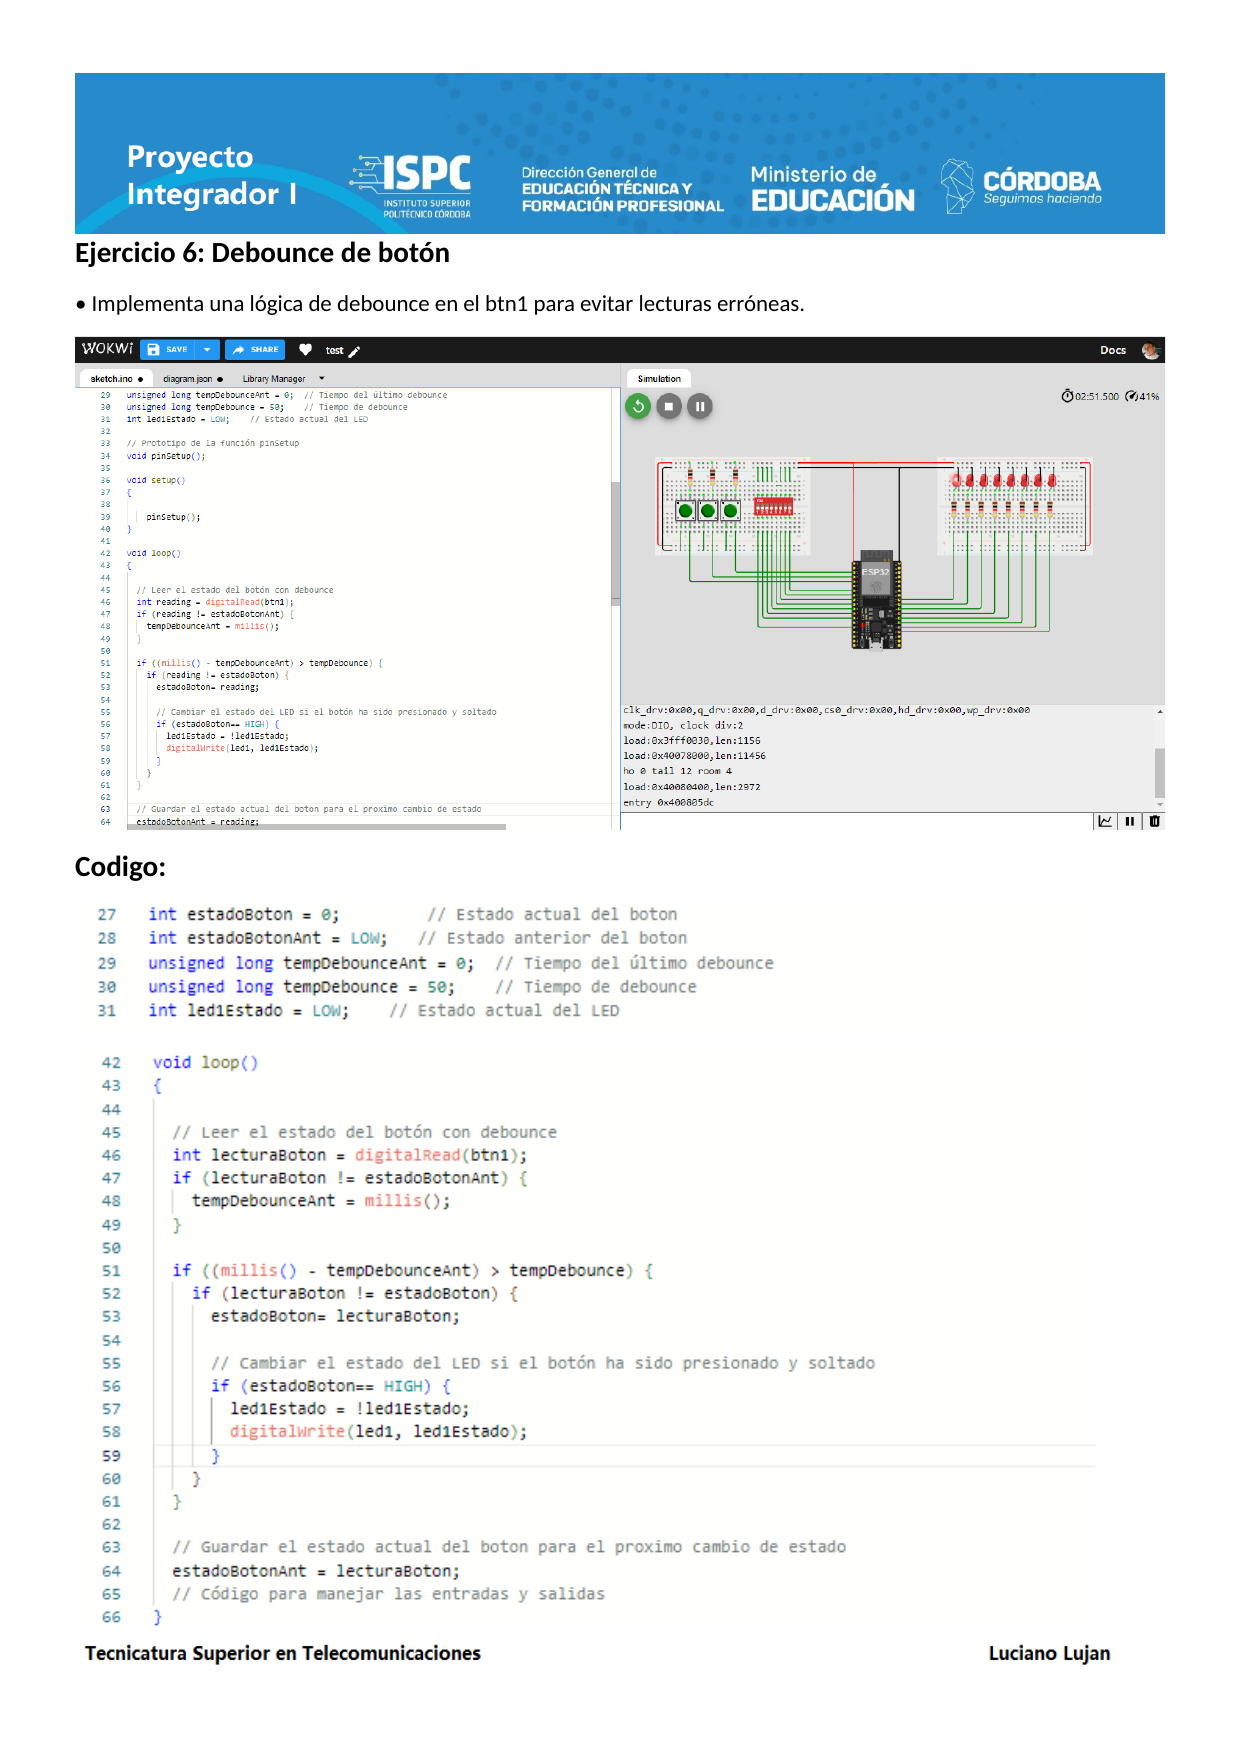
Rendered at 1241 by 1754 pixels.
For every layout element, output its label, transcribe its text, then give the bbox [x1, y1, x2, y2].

text Codigo: [75, 848, 1165, 884]
text • Implementa una lógica de debounce en el btn1 para evitar lecturas erróneas. [75, 289, 1165, 317]
picture [75, 1047, 1096, 1627]
picture [75, 903, 1094, 1029]
picture [75, 336, 1166, 830]
text Ejercicio 6: Debounce de botón [75, 234, 1165, 269]
picture [75, 1632, 1166, 1681]
picture [75, 73, 1166, 234]
